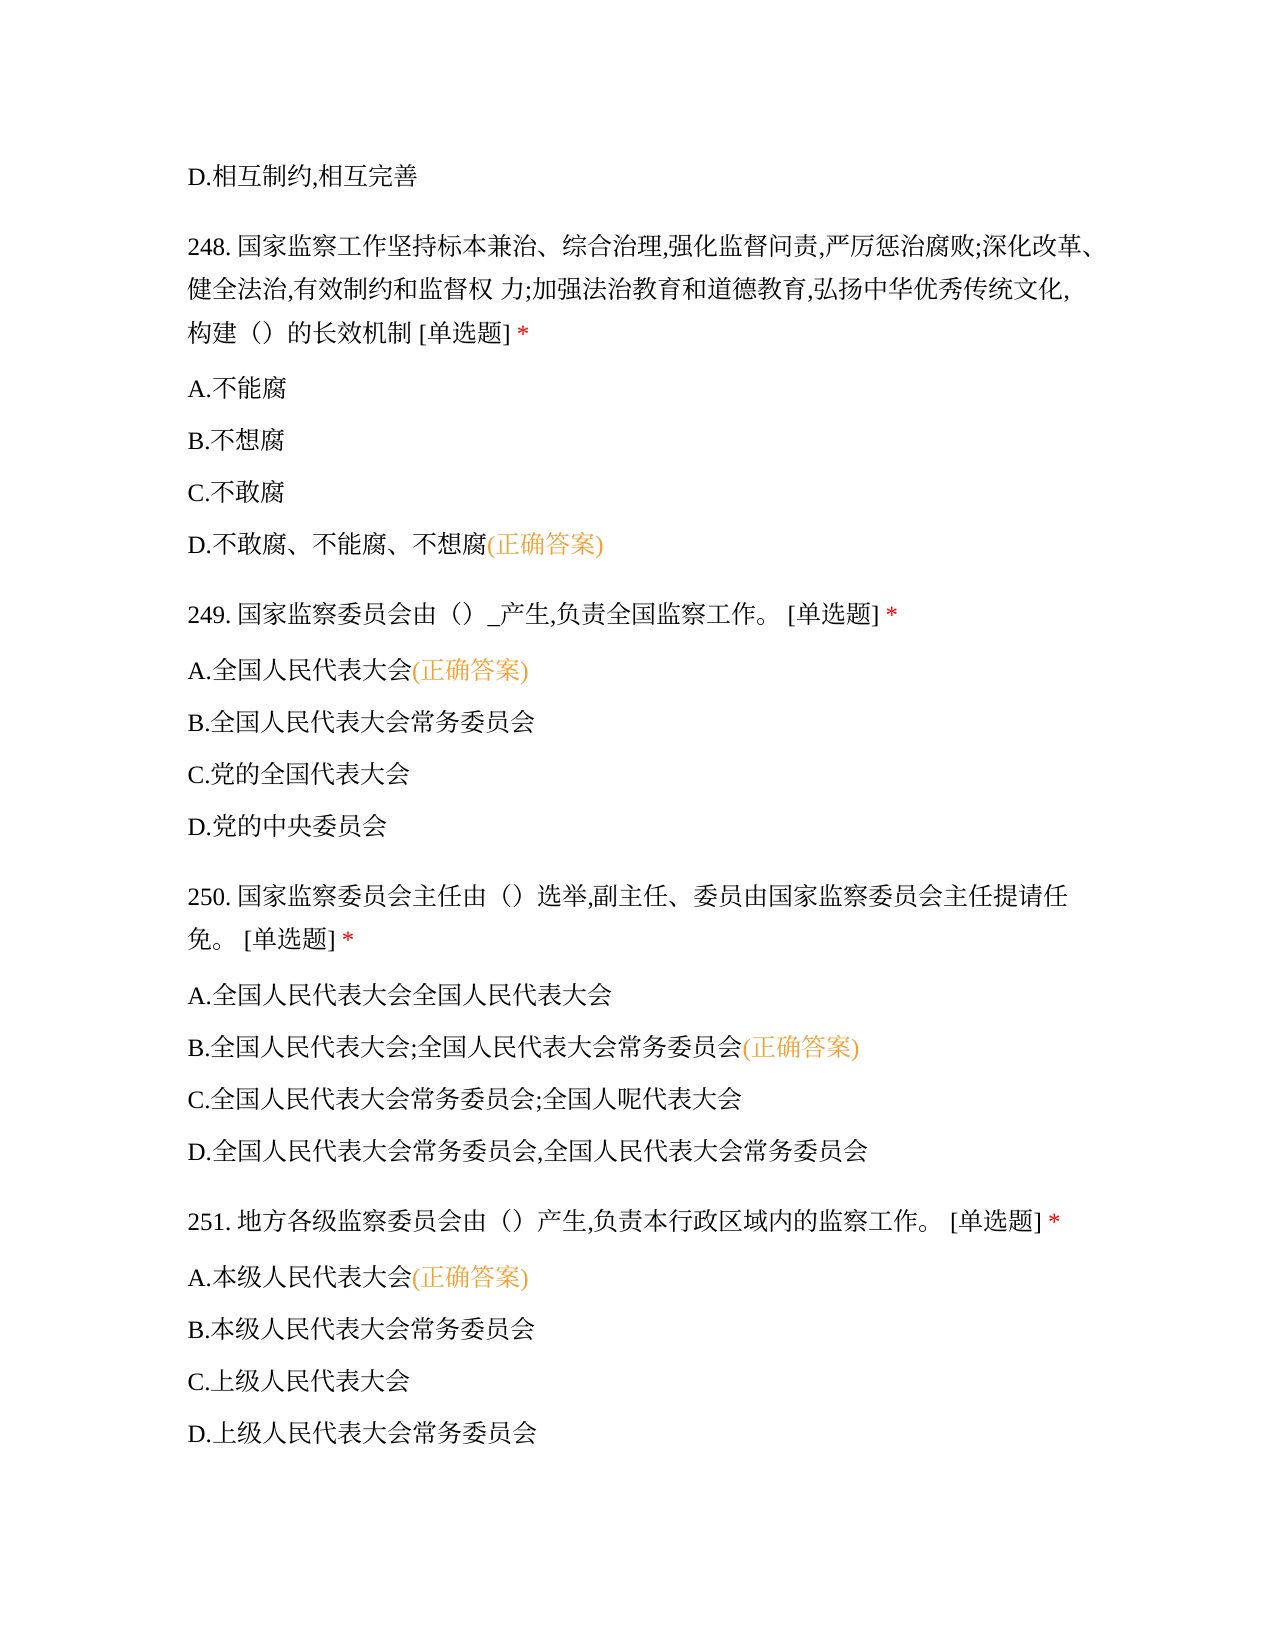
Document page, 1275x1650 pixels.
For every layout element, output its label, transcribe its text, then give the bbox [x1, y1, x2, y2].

table_cell C.全国人民代表大会常务委员会;全国人呢代表大会 [177, 1074, 1075, 1125]
table_cell D.相互制约,相互完善 [177, 152, 1075, 202]
text 251. 地方各级监察委员会由（）产生,负责本行政区域内的监察工作。 [单选题] * [187, 1207, 1087, 1236]
table_cell D.上级人民代表大会常务委员会 [177, 1408, 1075, 1458]
table_cell B.不想腐 [177, 416, 1075, 466]
table_cell B.全国人民代表大会常务委员会 [177, 697, 1075, 748]
text 248. 国家监察工作坚持标本兼治、综合治理,强化监督问责,严厉惩治腐败;深化改革、健全法治,有效制约和监督权 力;加强法治教育和道德教育,弘扬中华优秀传统文化,构建（）的长效机制 [单选题] * [187, 232, 1087, 347]
table_cell B.全国人民代表大会;全国人民代表大会常务委员会(正确答案) [177, 1022, 1075, 1073]
table_header A.全国人民代表大会(正确答案) [177, 645, 1075, 696]
text 249. 国家监察委员会由（）_产生,负责全国监察工作。 [单选题] * [187, 600, 1087, 629]
table_header A.不能腐 [177, 363, 1075, 414]
table_cell D.全国人民代表大会常务委员会,全国人民代表大会常务委员会 [177, 1126, 1075, 1177]
table_header A.本级人民代表大会(正确答案) [177, 1252, 1075, 1302]
table_cell C.党的全国代表大会 [177, 749, 1075, 800]
table_cell C.上级人民代表大会 [177, 1356, 1075, 1406]
table_header A.全国人民代表大会全国人民代表大会 [177, 970, 1075, 1021]
table_cell B.本级人民代表大会常务委员会 [177, 1304, 1075, 1354]
text 250. 国家监察委员会主任由（）选举,副主任、委员由国家监察委员会主任提请任免。 [单选题] * [187, 882, 1087, 954]
table_cell D.不敢腐、不能腐、不想腐(正确答案) [177, 520, 1075, 570]
table_cell D.党的中央委员会 [177, 801, 1075, 852]
table_cell C.不敢腐 [177, 468, 1075, 518]
